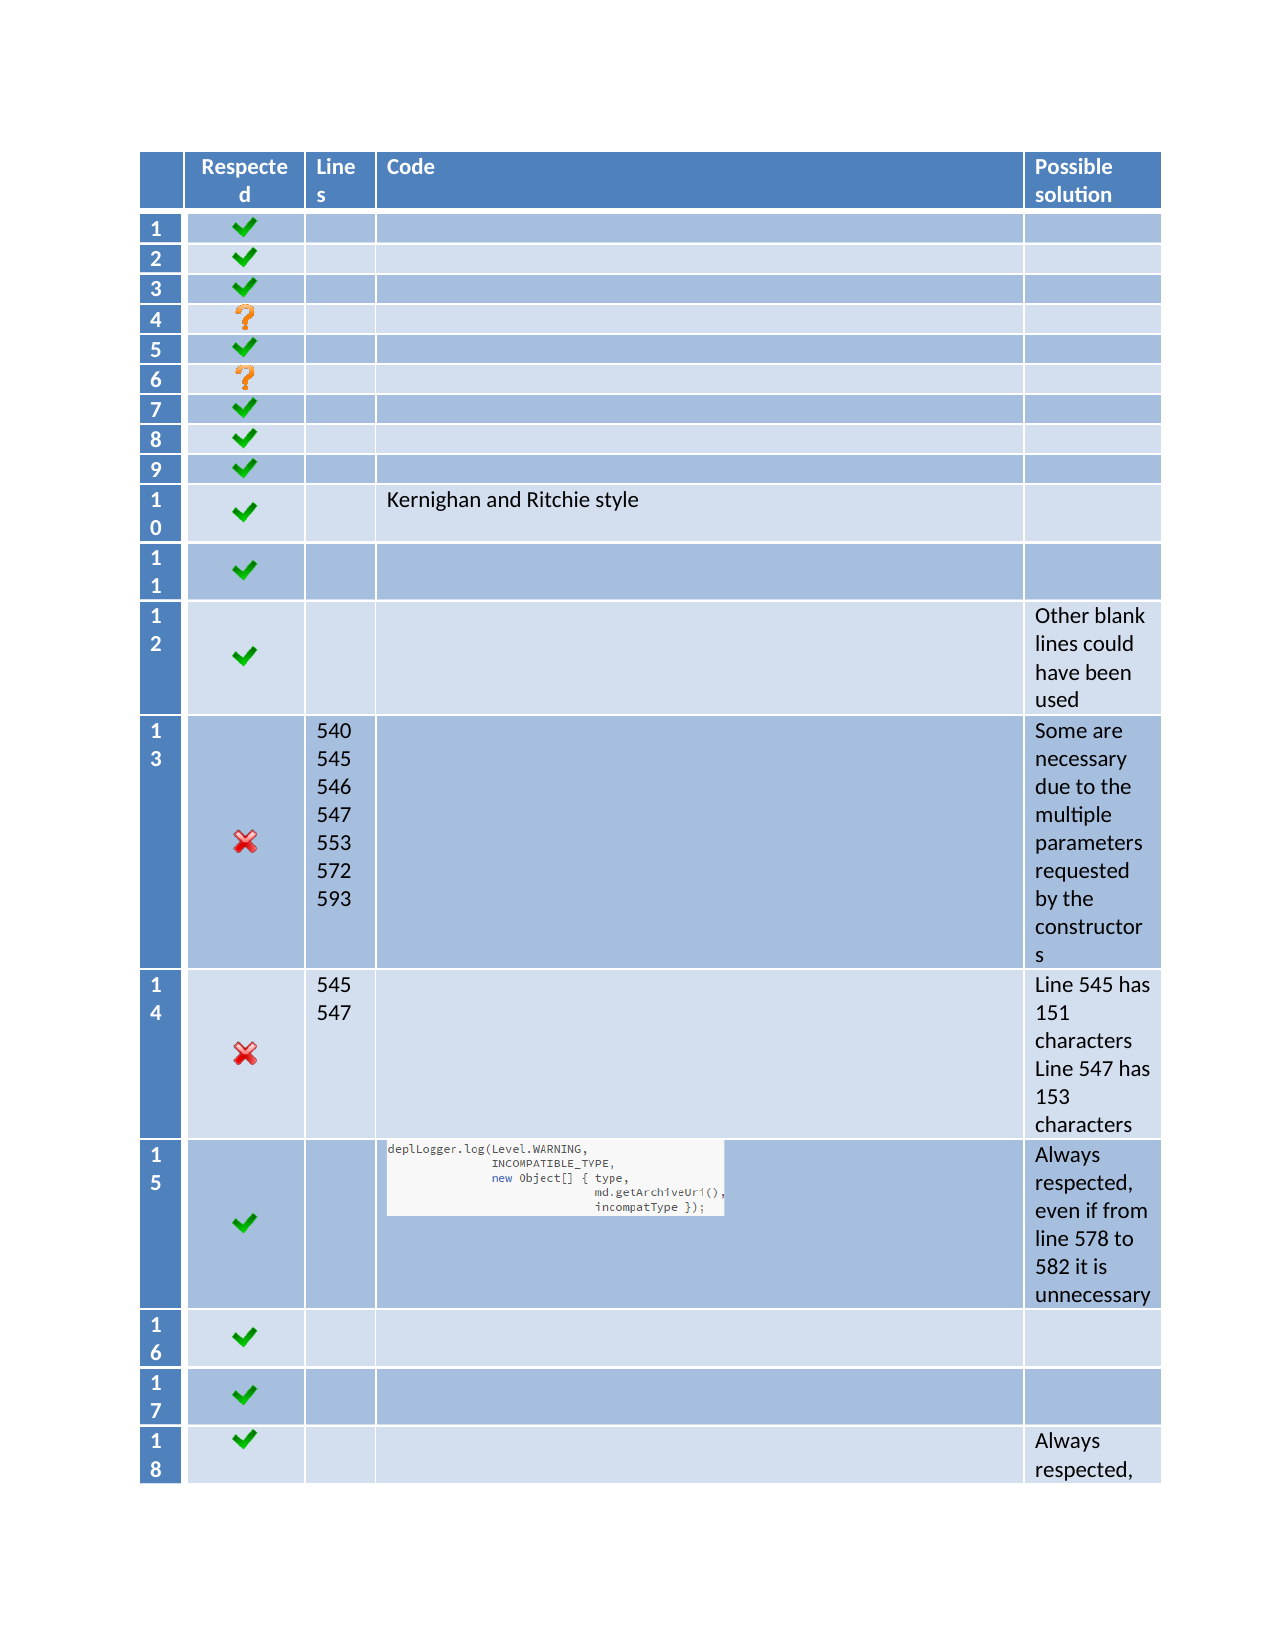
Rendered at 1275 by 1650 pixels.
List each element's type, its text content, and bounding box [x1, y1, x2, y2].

table_cell [1025, 544, 1161, 599]
table_cell 540 545 546 547 553 572 593 [306, 716, 375, 968]
table_cell [188, 1140, 304, 1308]
table_header [140, 152, 183, 208]
table_cell [1025, 455, 1161, 483]
picture [231, 643, 258, 670]
table_cell [306, 455, 375, 483]
table_cell [376, 1427, 1023, 1483]
picture [231, 425, 258, 452]
picture [231, 1324, 258, 1351]
picture [386, 1140, 725, 1216]
table_cell 545 547 [306, 970, 375, 1138]
table_cell [1025, 425, 1161, 453]
table_cell [306, 544, 375, 599]
table_cell [188, 1369, 304, 1424]
table_cell [376, 365, 1023, 393]
table_header Lines [306, 152, 375, 208]
table_cell 2 [140, 245, 181, 272]
picture [231, 334, 258, 361]
table_cell [188, 305, 304, 333]
table_cell [376, 602, 1023, 714]
table_cell 17 [140, 1369, 181, 1424]
table_cell Some are necessary due to the multiple parameters requested by the constructors [1025, 716, 1161, 968]
table_cell [306, 335, 375, 363]
picture [231, 499, 258, 526]
table_cell Line 545 has 151 characters Line 547 has 153 characters [1025, 970, 1161, 1138]
table_cell [306, 485, 375, 541]
table_cell [376, 305, 1023, 333]
table_cell [306, 275, 375, 303]
table_cell [306, 425, 375, 453]
table_cell [377, 544, 1023, 599]
table_cell [1025, 335, 1161, 363]
table_cell [188, 365, 304, 393]
table_cell 7 [140, 395, 181, 423]
picture [231, 274, 258, 301]
table_cell [188, 544, 304, 599]
table_cell [188, 602, 304, 714]
table_cell [188, 425, 304, 453]
table_cell [377, 275, 1023, 303]
table_cell [1025, 275, 1161, 303]
table_cell 16 [140, 1310, 181, 1366]
table_cell Other blank lines could have been used [1025, 602, 1161, 714]
table_cell [377, 1140, 1023, 1308]
table_cell [376, 245, 1023, 272]
table_cell [1025, 485, 1161, 541]
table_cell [1025, 1427, 1161, 1483]
picture [231, 455, 258, 482]
table_cell [377, 1369, 1023, 1424]
picture [231, 395, 258, 422]
table_cell 5 [140, 335, 181, 363]
table_cell Kernighan and Ritchie style [376, 485, 1023, 541]
table_cell [377, 395, 1023, 423]
table_cell [1025, 1369, 1161, 1424]
table_cell [188, 245, 304, 272]
table_cell [306, 1140, 375, 1308]
table_cell [1025, 214, 1161, 242]
table_cell [1025, 305, 1161, 333]
picture [231, 244, 258, 271]
table_cell 6 [140, 365, 181, 393]
table_header Respected [185, 152, 304, 208]
table_cell 12 [140, 602, 181, 714]
table_cell 3 [140, 275, 181, 303]
picture [231, 557, 258, 584]
table_cell [306, 602, 375, 714]
table_cell [188, 395, 304, 423]
table_cell [1025, 245, 1161, 272]
table_cell [188, 335, 304, 363]
table_cell [306, 365, 375, 393]
table_cell [1025, 1310, 1161, 1366]
picture [231, 1040, 258, 1067]
table_cell 10 [140, 485, 181, 541]
table_cell 13 [140, 716, 181, 968]
picture [235, 304, 255, 330]
table_cell 4 [140, 305, 181, 333]
table_cell [306, 245, 375, 272]
table_header Code [377, 152, 1023, 208]
table_cell Always respected, even if from line 578 to 582 it is unnecessary [1025, 1140, 1161, 1308]
table_cell [306, 214, 375, 242]
table_cell [188, 1310, 304, 1366]
picture [231, 1210, 258, 1237]
table_cell [377, 455, 1023, 483]
table_cell [306, 1310, 375, 1366]
table_cell 9 [140, 455, 181, 483]
table_cell [1025, 365, 1161, 393]
table_cell [376, 1310, 1023, 1366]
table_cell [306, 305, 375, 333]
table_cell [188, 275, 304, 303]
picture [235, 365, 255, 390]
picture [231, 214, 258, 241]
table_cell 11 [140, 544, 181, 599]
table_cell [377, 716, 1023, 968]
table_cell [188, 970, 304, 1138]
table_cell 8 [140, 425, 181, 453]
picture [231, 1426, 258, 1453]
table_cell [306, 1369, 375, 1424]
table_cell 15 [140, 1140, 181, 1308]
table_cell [188, 455, 304, 483]
picture [231, 827, 258, 855]
table_cell 1 [140, 214, 181, 242]
table_cell [376, 425, 1023, 453]
table_cell [188, 214, 304, 242]
table_header Possible solution [1025, 152, 1161, 208]
picture [231, 1382, 258, 1409]
table_cell [1025, 395, 1161, 423]
table_cell 18 [140, 1427, 181, 1483]
table_cell [188, 1427, 304, 1483]
table_cell [306, 1427, 375, 1483]
table_cell 14 [140, 970, 181, 1138]
table_cell [188, 485, 304, 541]
table_cell [377, 335, 1023, 363]
table_cell [306, 395, 375, 423]
table_cell [188, 716, 304, 968]
table_cell [377, 214, 1023, 242]
table_cell [376, 970, 1023, 1138]
